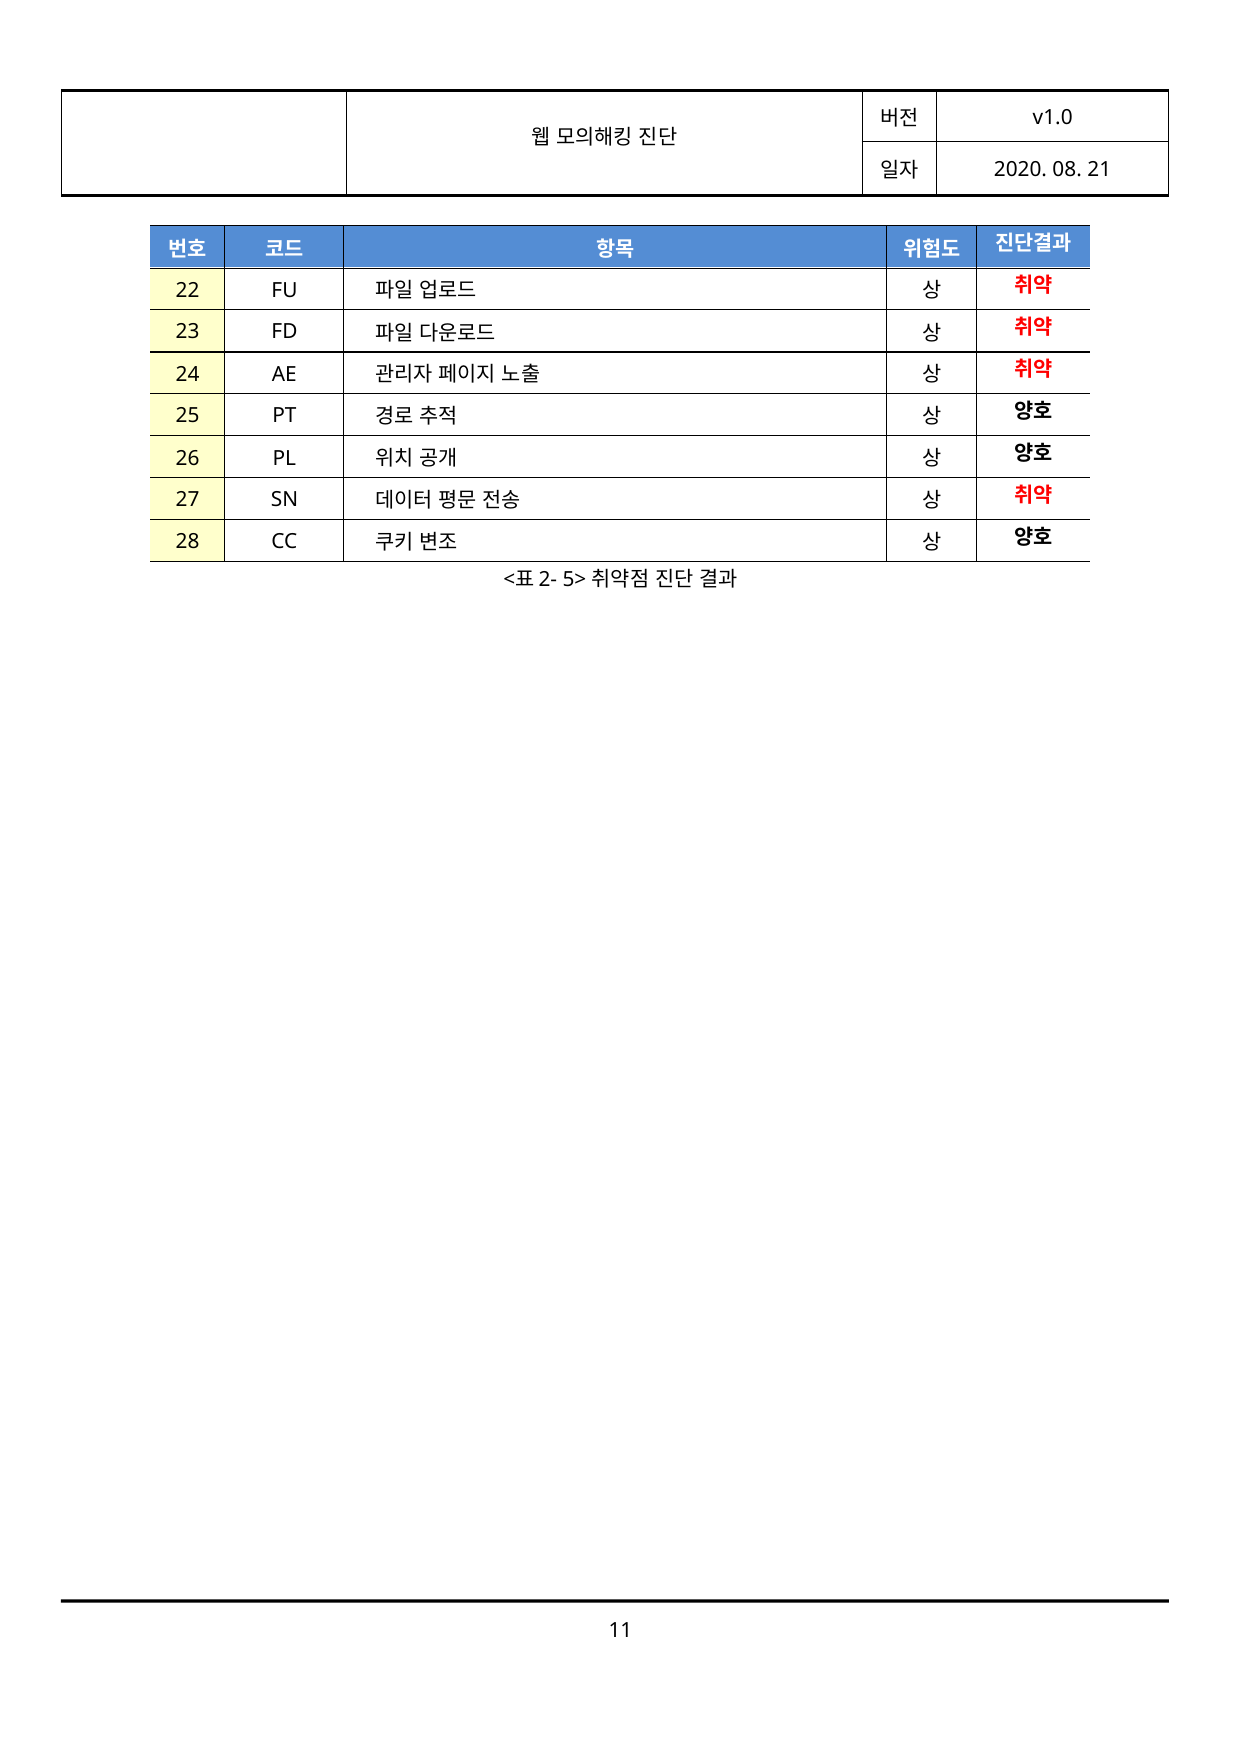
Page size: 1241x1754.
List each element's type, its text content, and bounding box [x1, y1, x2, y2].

table_header 코드 [225, 226, 343, 267]
table_cell FU [225, 269, 343, 309]
table_cell 데이터 평문 전송 [344, 478, 886, 519]
table_cell 관리자 페이지 노출 [344, 353, 886, 393]
table_cell 취약 [977, 310, 1090, 351]
table_cell 28 [150, 520, 224, 561]
table_cell 취약 [977, 353, 1090, 393]
table_cell 양호 [977, 520, 1090, 561]
table_cell 23 [150, 310, 224, 351]
table_cell 취약 [977, 478, 1090, 519]
table_cell 상 [887, 353, 976, 393]
table_cell 상 [887, 520, 976, 561]
table_cell 22 [150, 269, 224, 309]
table_cell 쿠키 변조 [344, 520, 886, 561]
table_cell 파일 다운로드 [344, 310, 886, 351]
table_cell 상 [887, 310, 976, 351]
table_cell 취약 [977, 269, 1090, 309]
table_cell PT [225, 394, 343, 435]
table_cell SN [225, 478, 343, 519]
table_cell 26 [150, 436, 224, 477]
table_cell PL [225, 436, 343, 477]
table_cell 상 [887, 394, 976, 435]
table_cell 경로 추적 [344, 394, 886, 435]
table_cell 상 [887, 436, 976, 477]
table_header 진단결과 [977, 226, 1090, 267]
table_cell 27 [150, 478, 224, 519]
table_header 항목 [344, 226, 886, 267]
table_header 번호 [150, 226, 224, 267]
table_cell AE [225, 353, 343, 393]
table_cell 25 [150, 394, 224, 435]
table_cell 파일 업로드 [344, 269, 886, 309]
table_cell 양호 [977, 394, 1090, 435]
table_cell 상 [887, 478, 976, 519]
table_header 위험도 [887, 226, 976, 267]
table_cell 양호 [977, 436, 1090, 477]
table_cell CC [225, 520, 343, 561]
text <표2- 5> 취약점 진단 결과 [150, 562, 1090, 593]
table_cell 상 [887, 269, 976, 309]
table_cell 24 [150, 353, 224, 393]
table_cell FD [225, 310, 343, 351]
table_cell 위치 공개 [344, 436, 886, 477]
